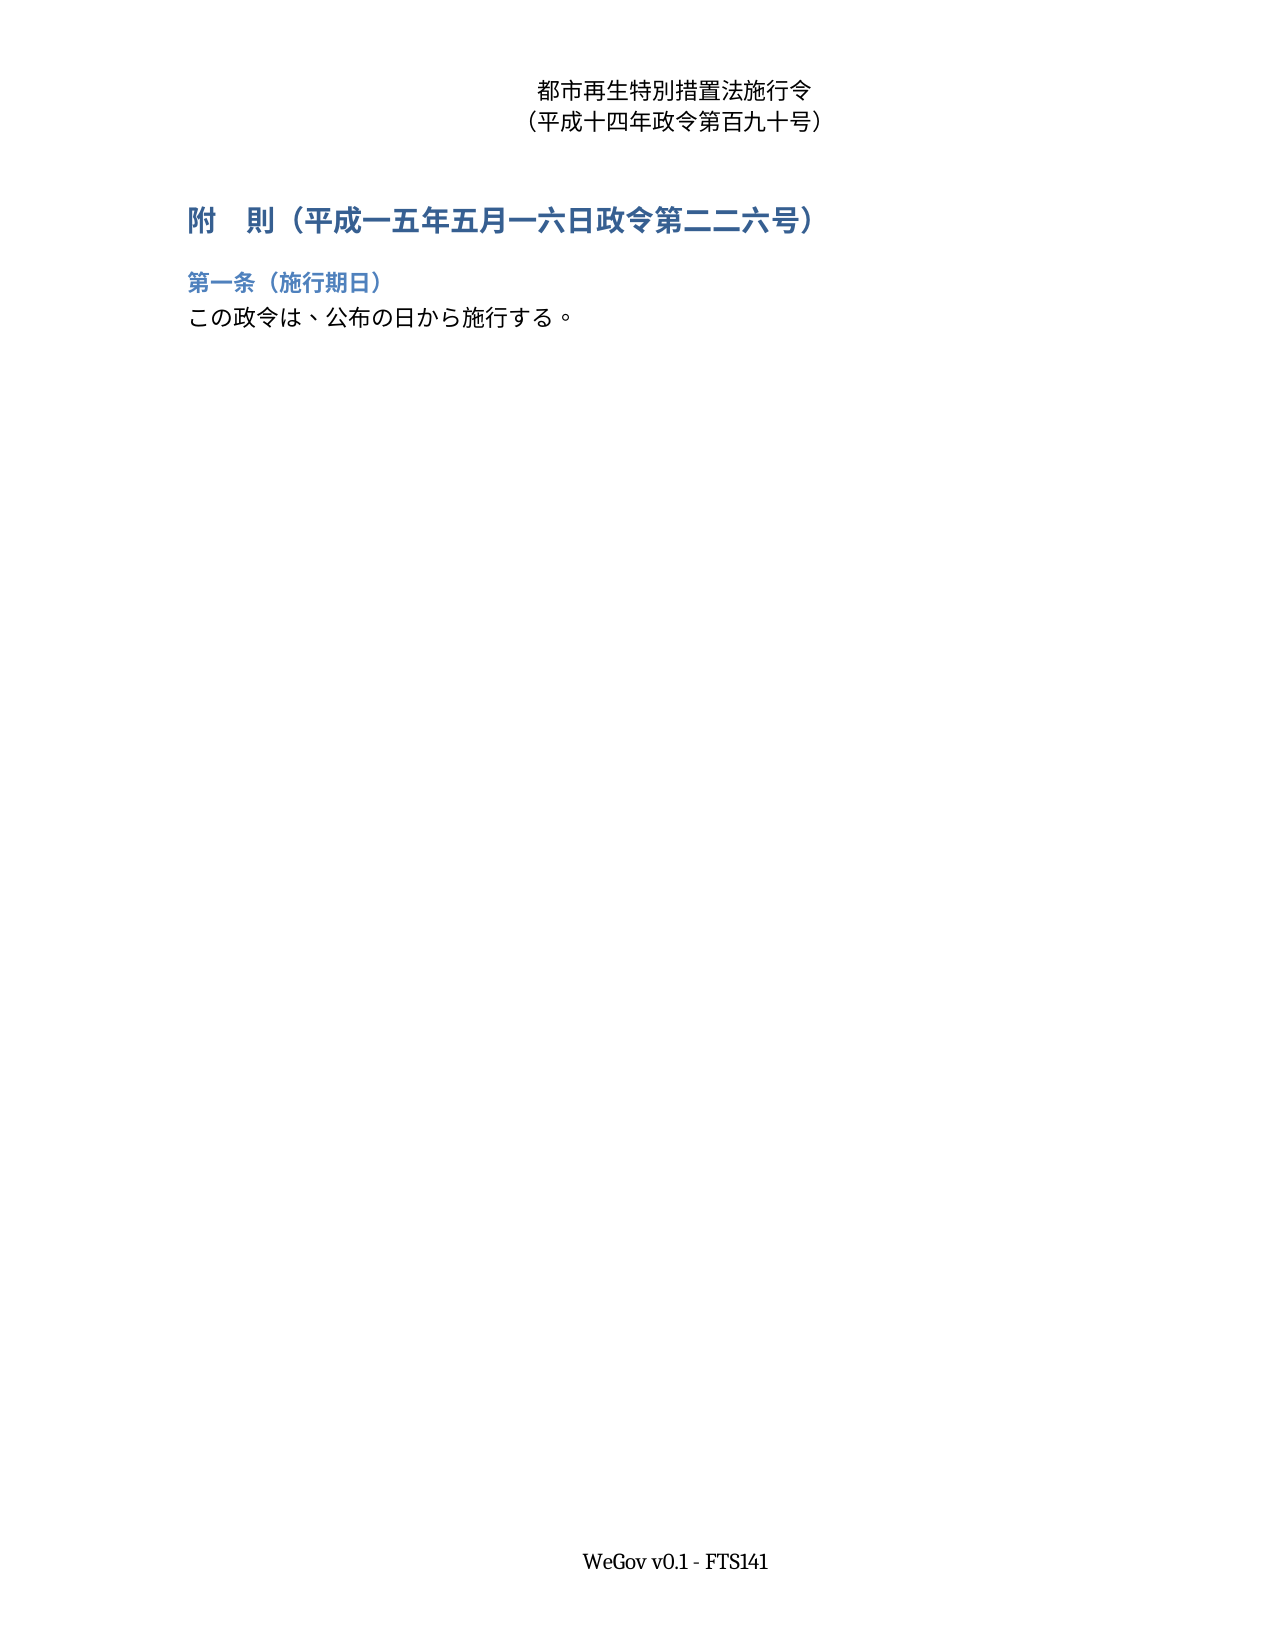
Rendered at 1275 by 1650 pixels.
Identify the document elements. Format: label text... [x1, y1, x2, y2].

subtitle 第一条（施行期日） [187, 266, 1087, 298]
subtitle 附 則（平成一五年五月一六日政令第二二六号） [187, 200, 1087, 240]
text この政令は、公布の日から施行する。 [187, 302, 1087, 334]
